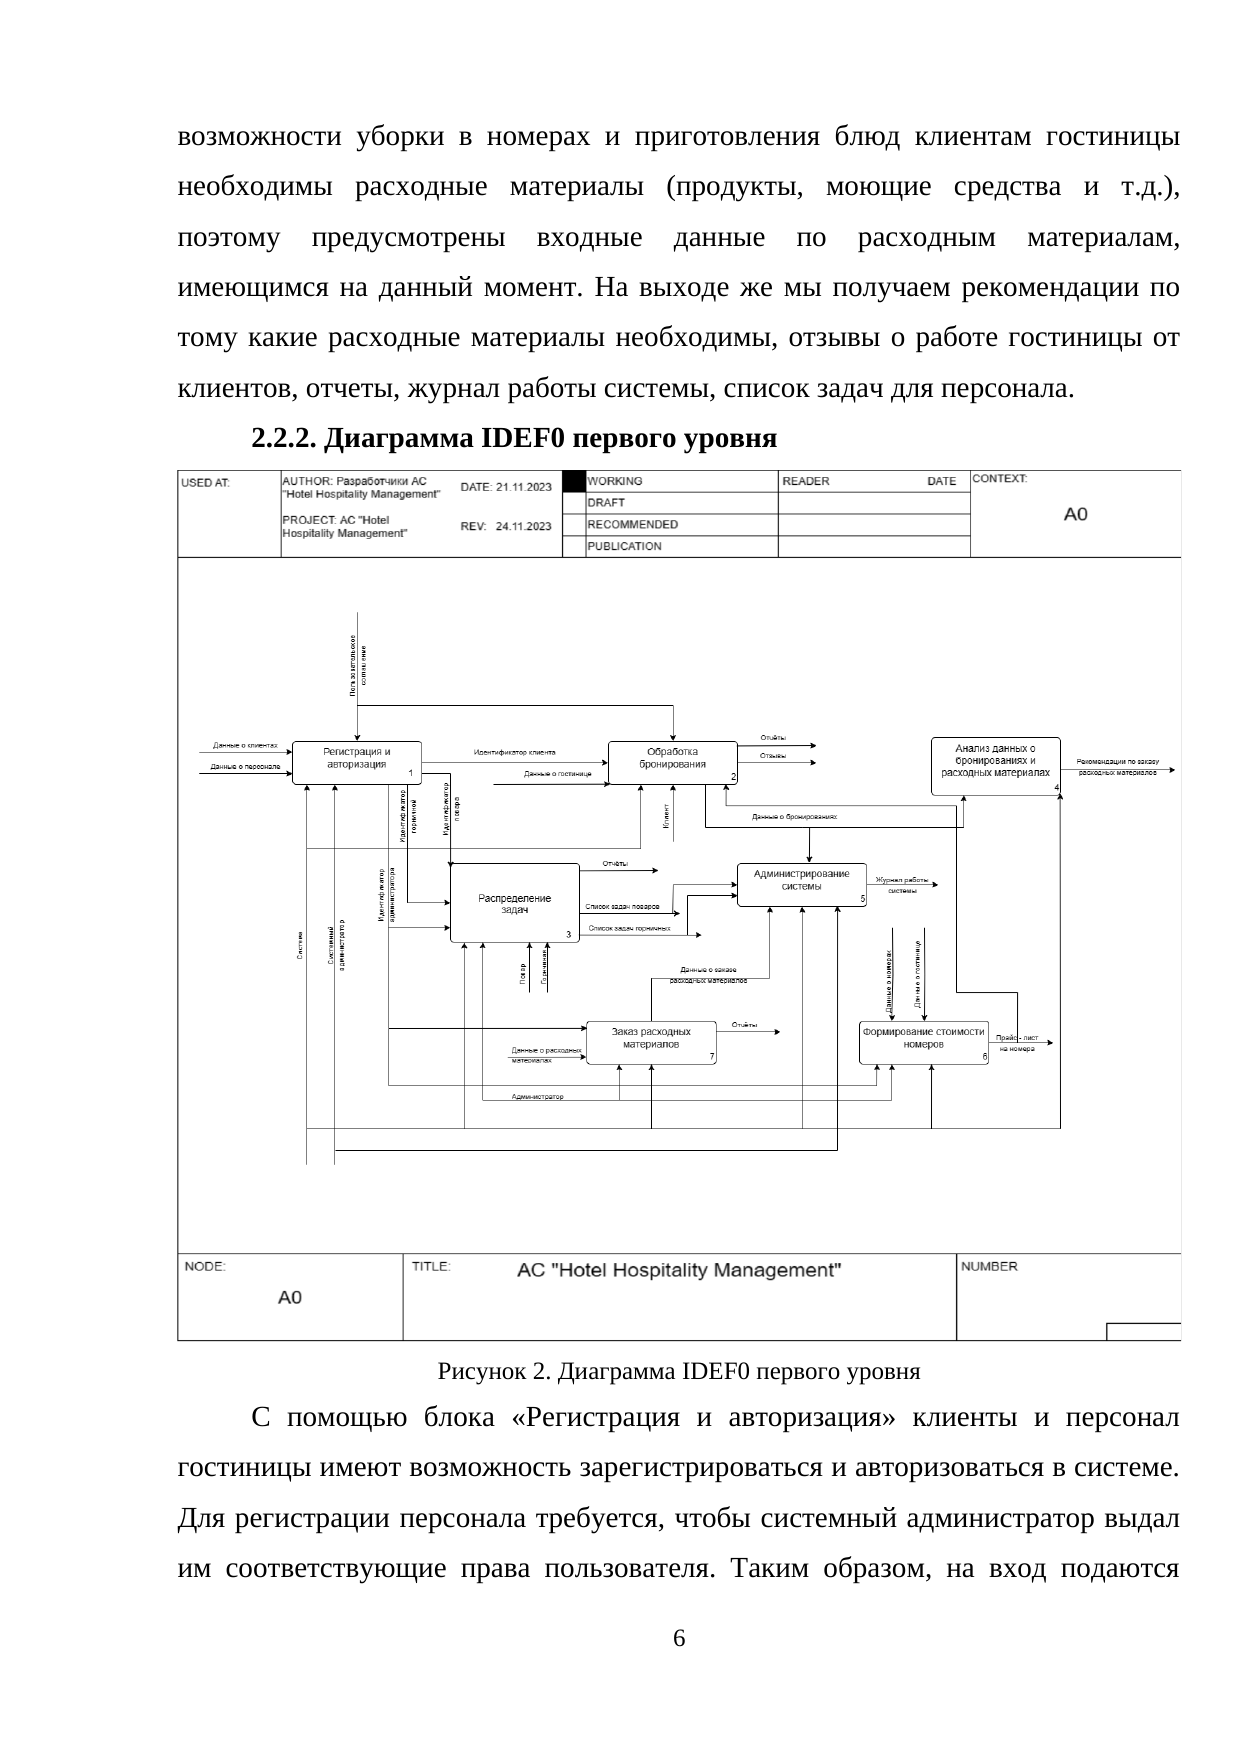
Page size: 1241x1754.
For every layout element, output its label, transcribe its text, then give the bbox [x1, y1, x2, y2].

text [177, 1399, 1181, 1583]
text Рисунок 2. Диаграмма IDEF0 первого уровня [177, 1356, 1181, 1385]
text 2.2.2. Диаграмма IDEF0 первого уровня [177, 420, 1181, 453]
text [177, 118, 1181, 403]
picture [177, 470, 1182, 1342]
